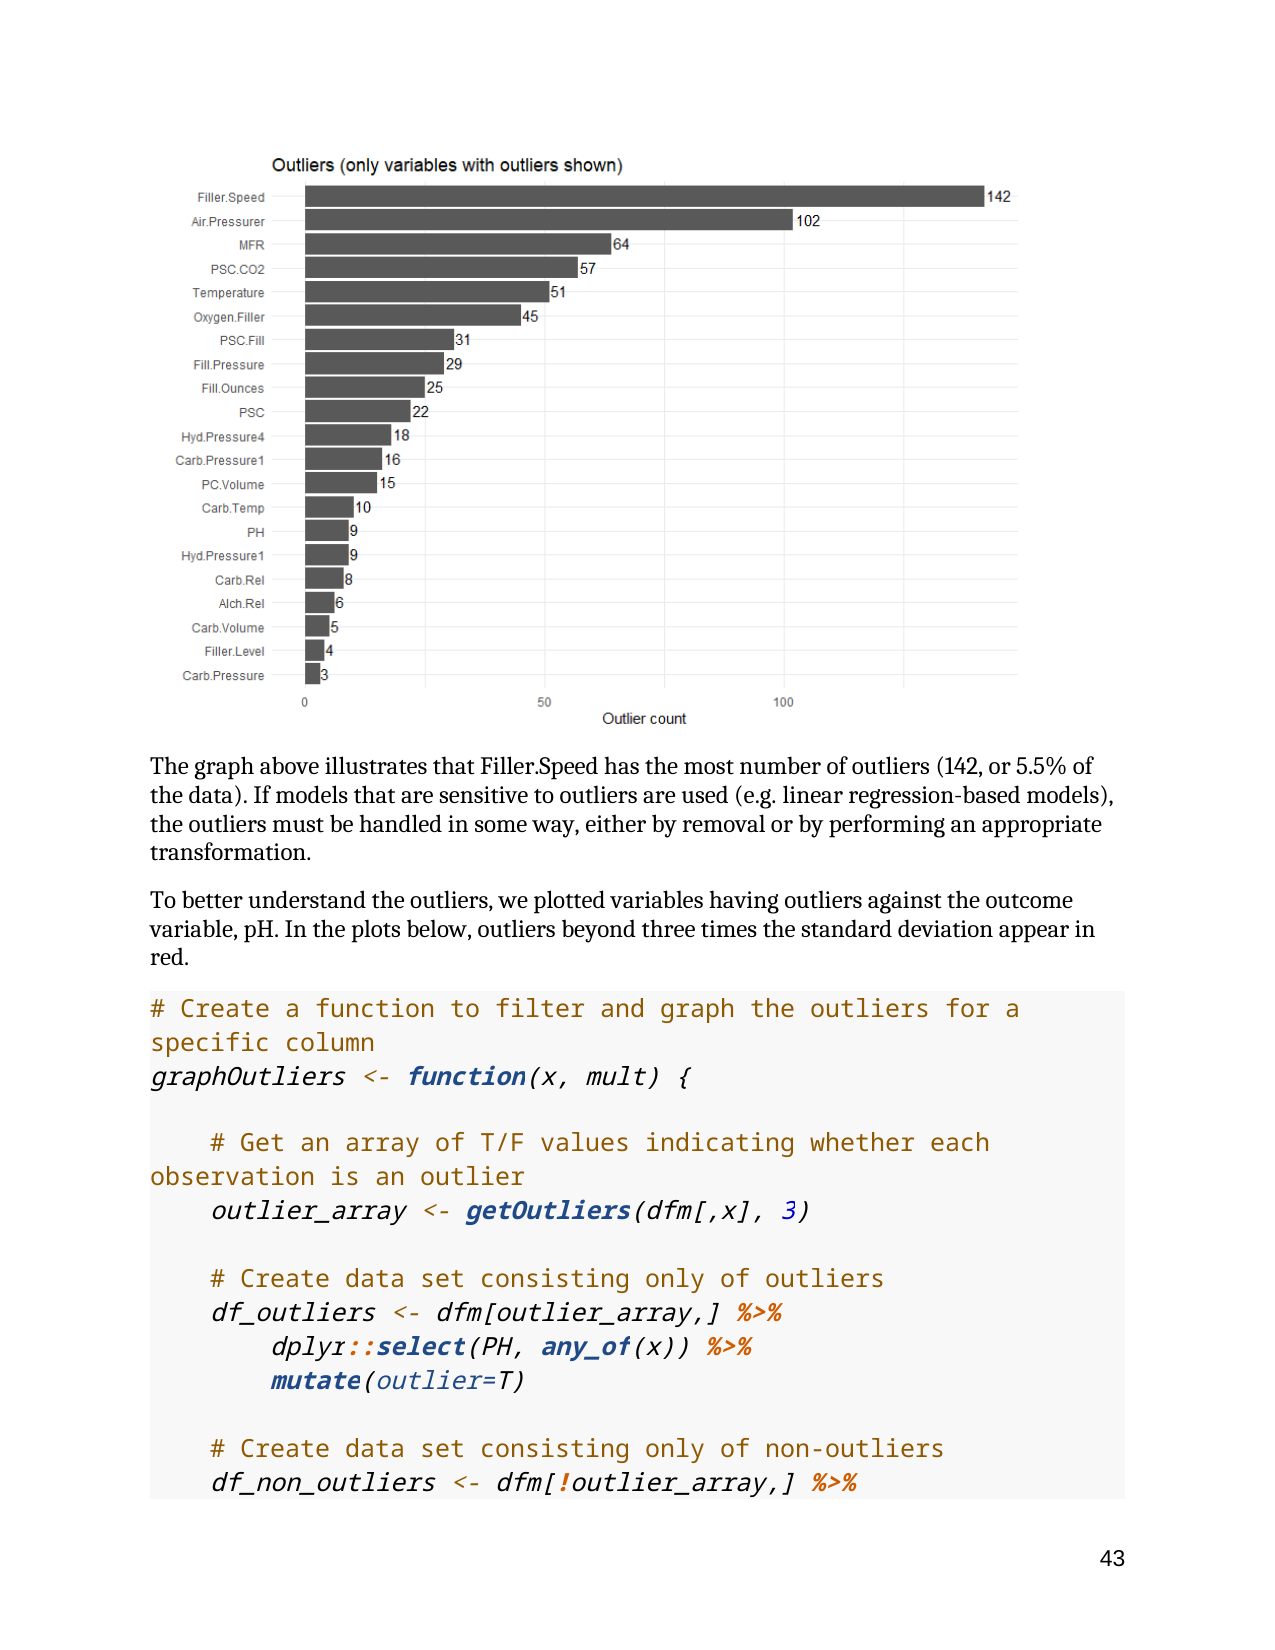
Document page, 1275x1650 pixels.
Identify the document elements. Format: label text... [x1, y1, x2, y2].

picture [150, 150, 1025, 734]
text The graph above illustrates that Filler.Speed has the most number of outliers (142, or 5.5% of the data). If models that are sensitive to outliers are used (e.g. linear regression-based models), the outliers must be handled in some way, either by removal or by performing an appropriate transformation. [150, 752, 1125, 867]
text To better understand the outliers, we plotted variables having outliers against the outcome variable, pH. In the plots below, outliers beyond three times the standard deviation appear in red. [150, 886, 1125, 972]
